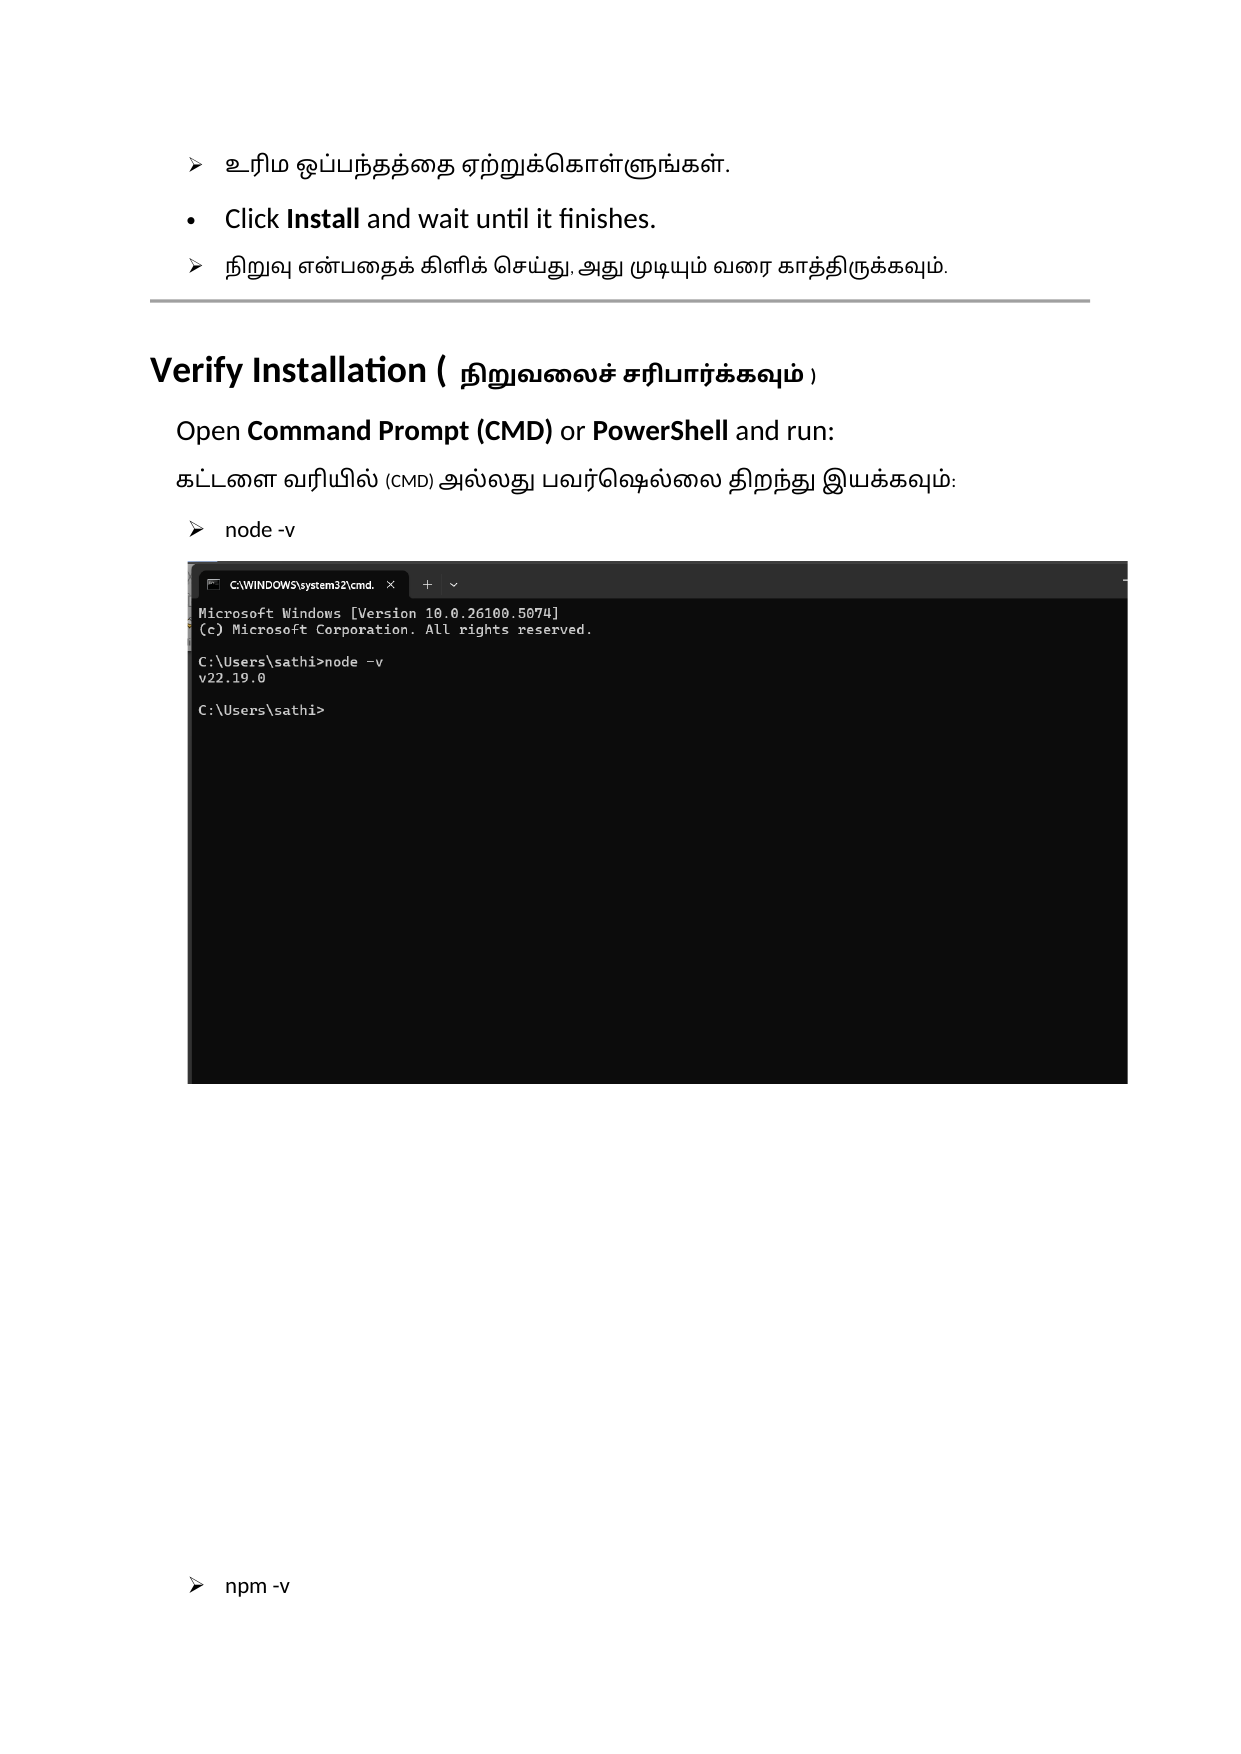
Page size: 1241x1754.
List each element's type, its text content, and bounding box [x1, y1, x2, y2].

picture [187, 561, 1128, 1084]
list நிறுவு என்பதைக் கிளிக் செய்து, அது முடியும் வரை காத்திருக்கவும். [187, 255, 1090, 281]
list Click Install and wait until it finishes. [187, 200, 1090, 236]
list node -v [187, 515, 1090, 543]
text Verify Installation ( நிறுவலைச் சரிபார்க்கவும் ) [150, 346, 1090, 392]
text கட்டளை வரியில் (CMD) அல்லது பவர்ஷெல்லை திறந்து இயக்கவும்: [150, 468, 1090, 496]
text Open Command Prompt (CMD) or PowerShell and run: [150, 412, 1090, 448]
list npm -v [187, 1571, 1090, 1599]
list உரிம ஒப்பந்தத்தை ஏற்றுக்கொள்ளுங்கள். [187, 150, 1090, 181]
